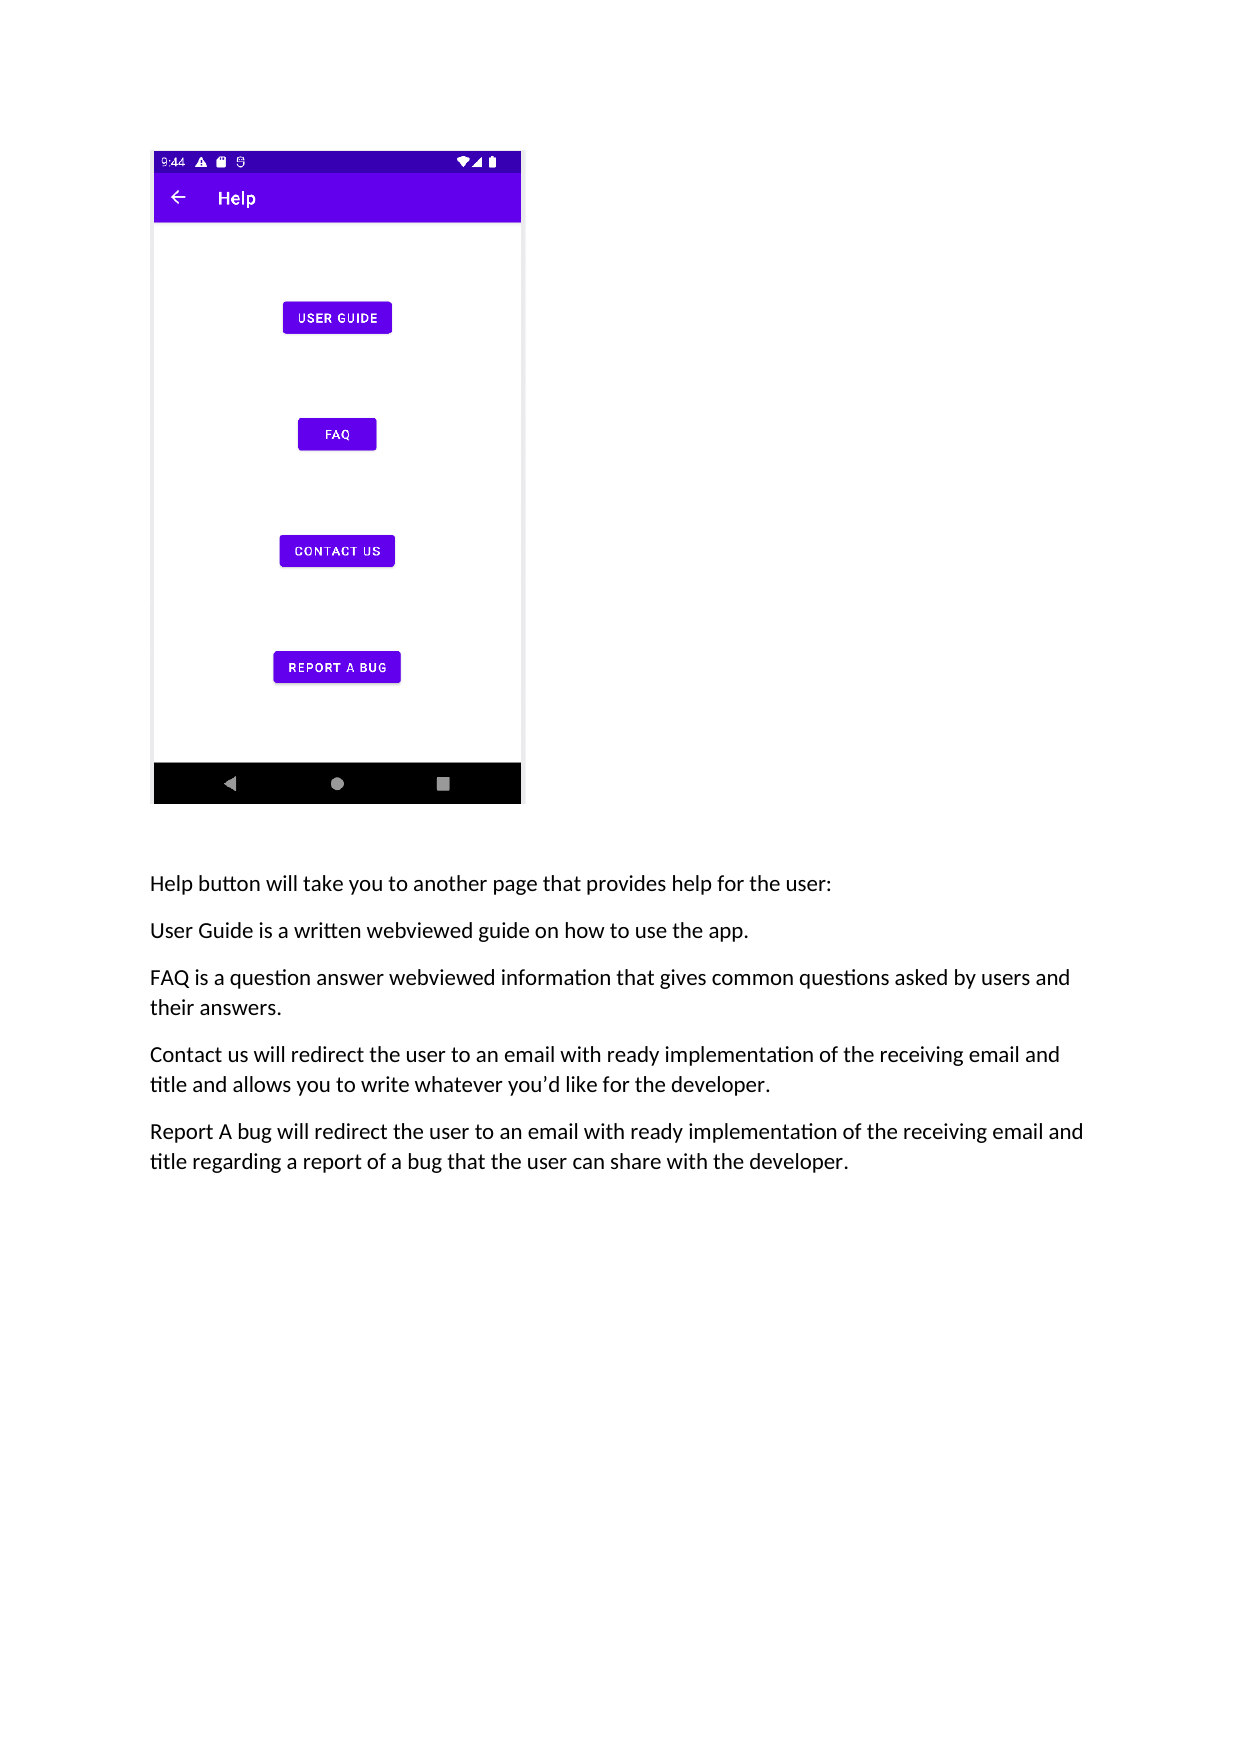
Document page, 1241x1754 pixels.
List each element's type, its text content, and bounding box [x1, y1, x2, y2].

picture [150, 150, 526, 804]
text Help button will take you to another page that provides help for the user: [150, 869, 1090, 897]
text User Guide is a written webviewed guide on how to use the app. [150, 916, 1090, 944]
text Contact us will redirect the user to an email with ready implementation of the receiving email and title and allows you to write whatever you’d like for the developer. [150, 1040, 1090, 1098]
text FAQ is a question answer webviewed information that gives common questions asked by users and their answers. [150, 963, 1090, 1021]
text Report A bug will redirect the user to an email with ready implementation of the receiving email and title regarding a report of a bug that the user can share with the developer. [150, 1117, 1090, 1175]
